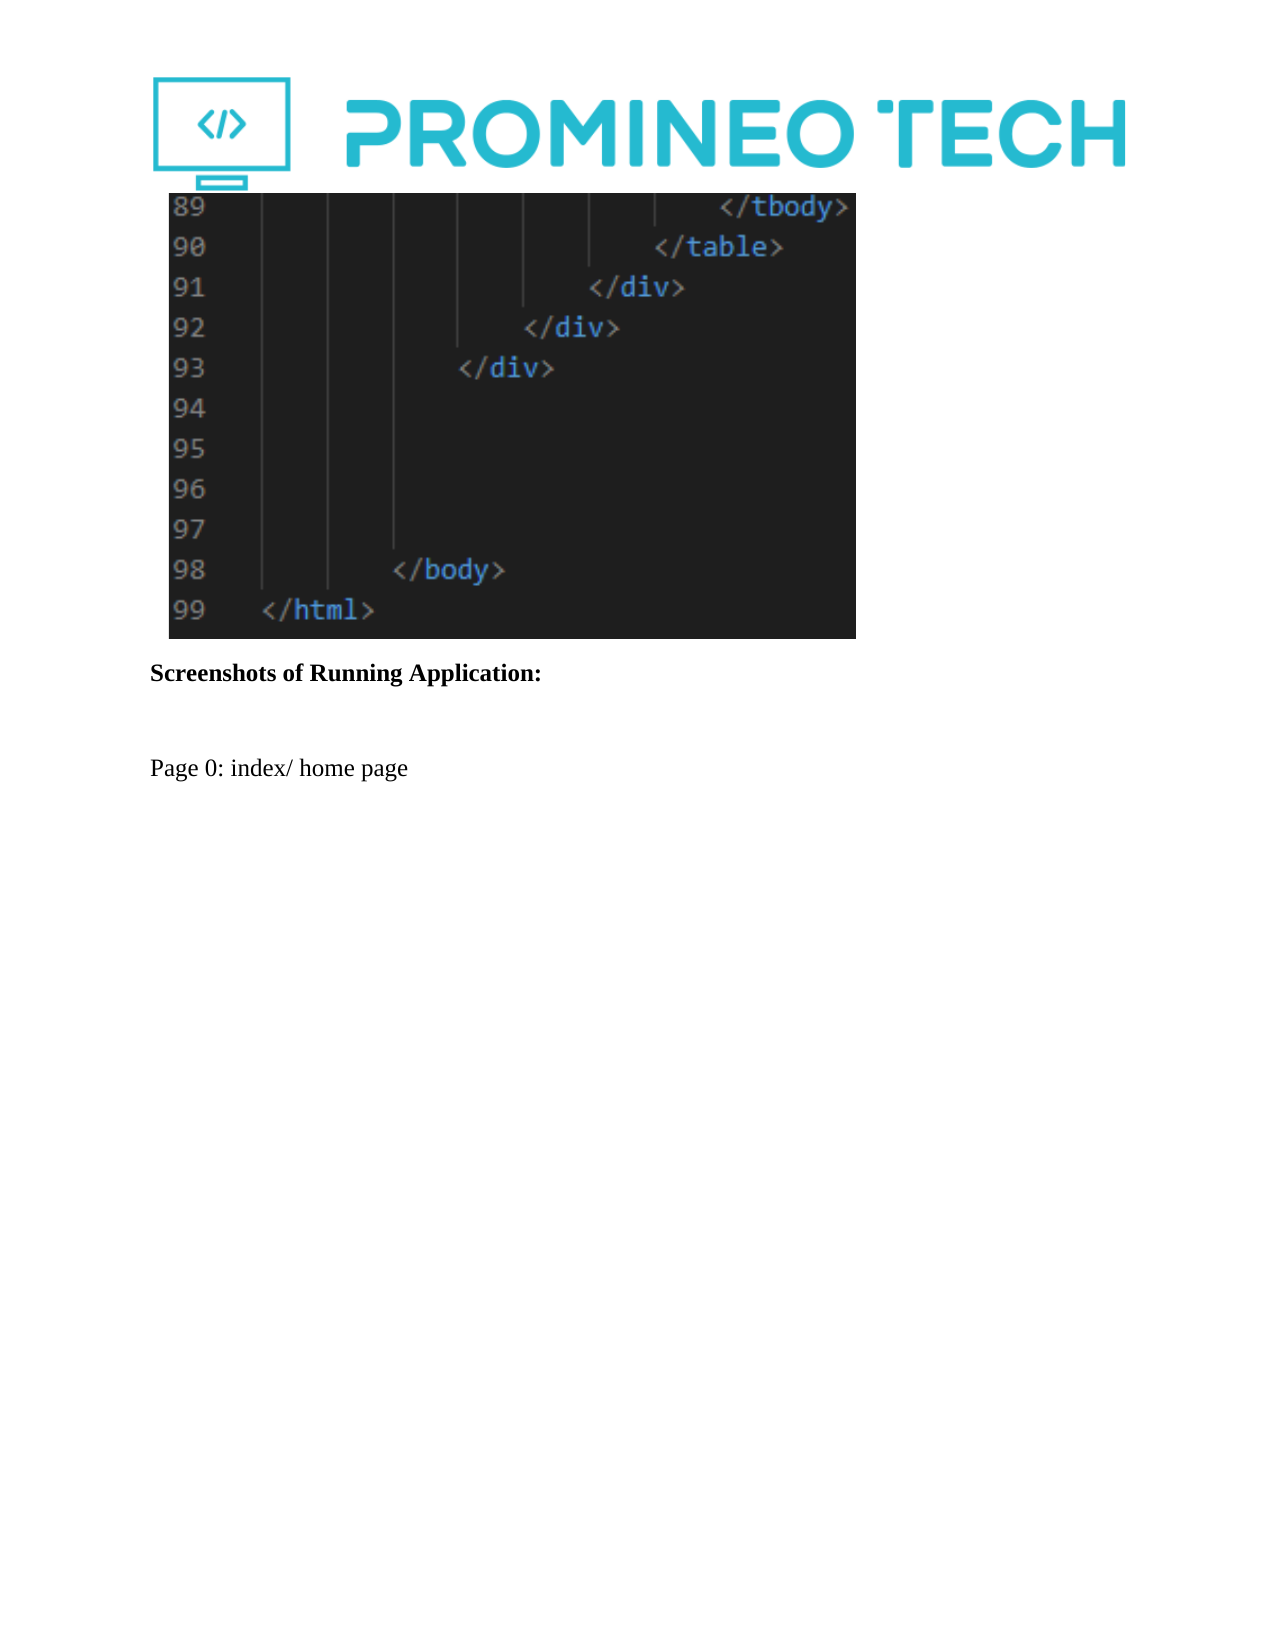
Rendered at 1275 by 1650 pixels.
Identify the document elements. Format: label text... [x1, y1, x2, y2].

picture [150, 75, 1125, 194]
text Screenshots of Running Application: [150, 658, 1125, 687]
text Page 0: index/ home page [150, 753, 1125, 782]
